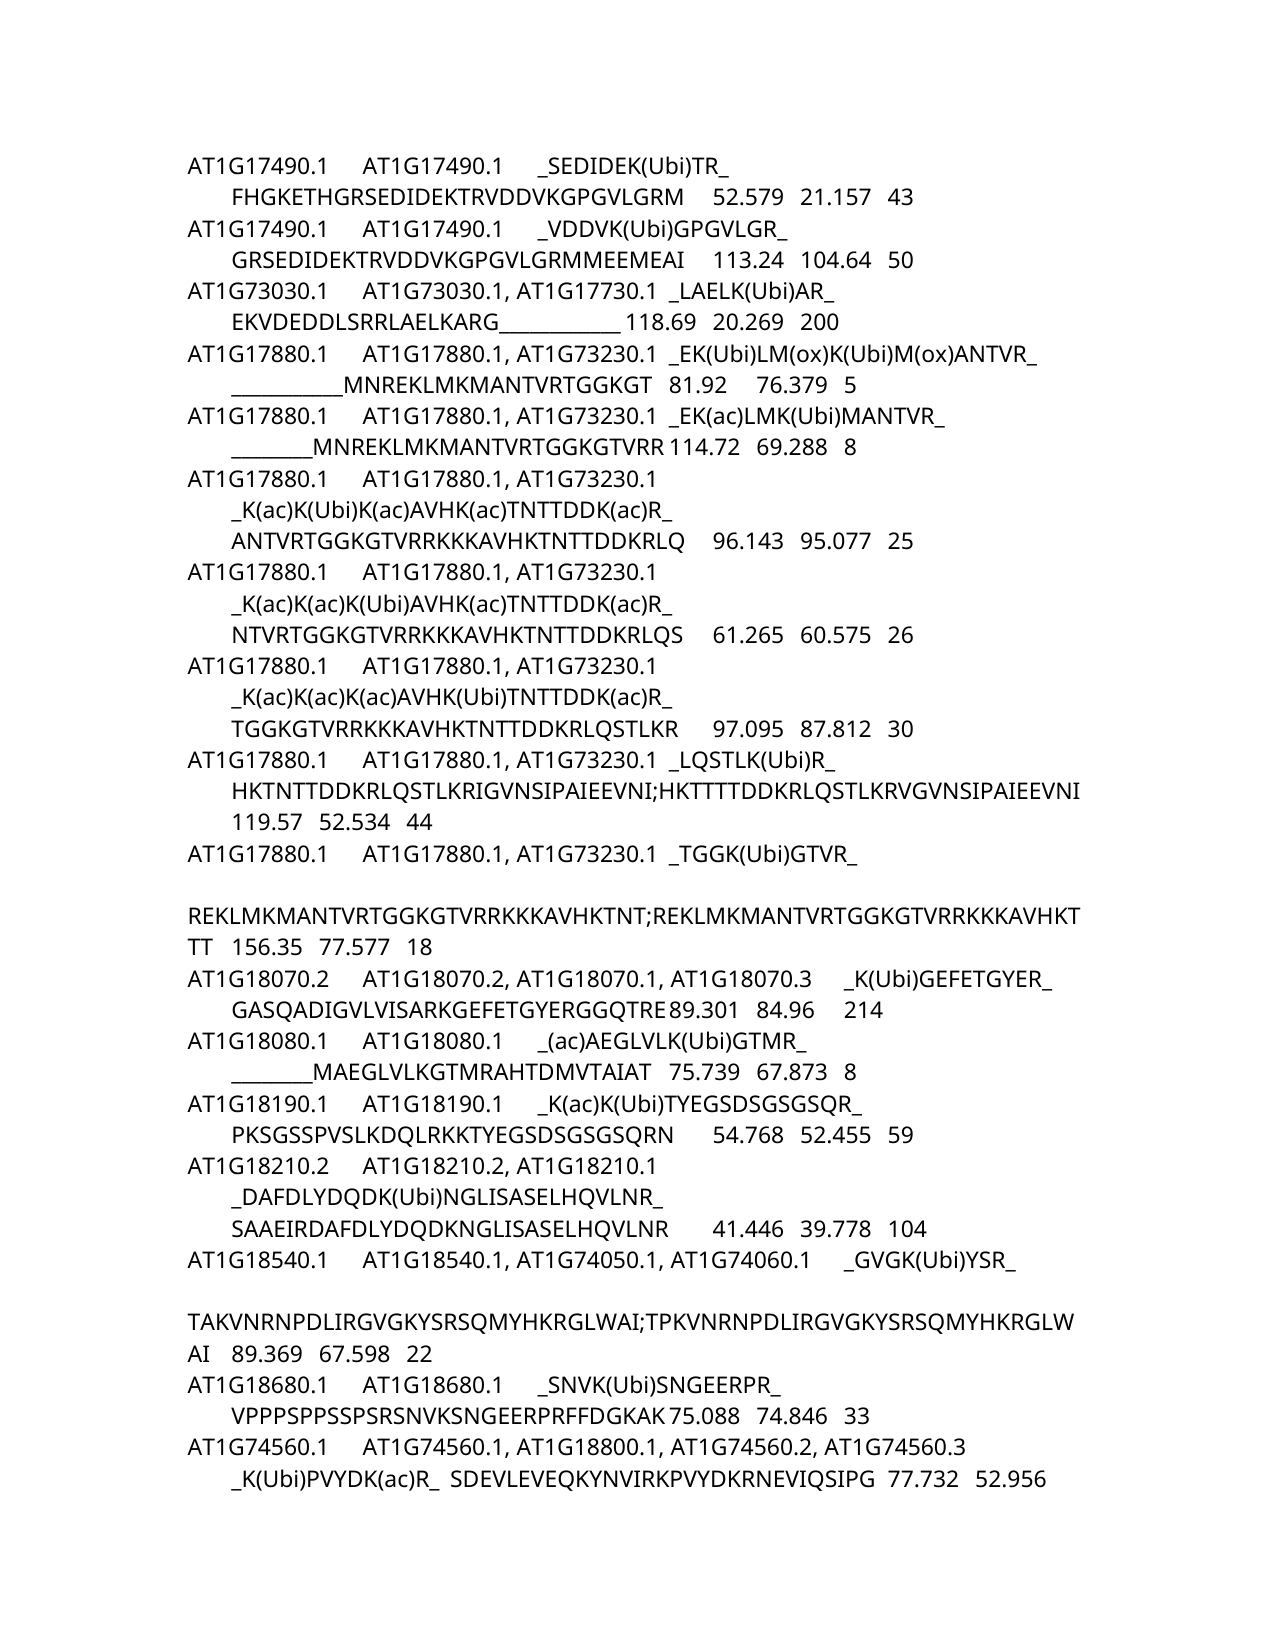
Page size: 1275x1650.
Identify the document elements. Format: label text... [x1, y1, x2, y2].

text AT1G17880.1 AT1G17880.1, AT1G73230.1 _K(ac)K(ac)K(Ubi)AVHK(ac)TNTTDDK(ac)R_ NTVRTGGKGTVRRKKKAVHKTNTTDDKRLQS 61.265 60.575 26 [187, 556, 1087, 650]
text AT1G17880.1 AT1G17880.1, AT1G73230.1 _EK(ac)LMK(Ubi)MANTVR_ ________MNREKLMKMANTVRTGGKGTVRR 114.72 69.288 8 [187, 400, 1087, 462]
text AT1G17880.1 AT1G17880.1, AT1G73230.1 _K(ac)K(Ubi)K(ac)AVHK(ac)TNTTDDK(ac)R_ ANTVRTGGKGTVRRKKKAVHKTNTTDDKRLQ 96.143 95.077 25 [187, 462, 1087, 556]
text AT1G18680.1 AT1G18680.1 _SNVK(Ubi)SNGEERPR_ VPPPSPPSSPSRSNVKSNGEERPRFFDGKAK 75.088 74.846 33 [187, 1369, 1087, 1431]
text AT1G18540.1 AT1G18540.1, AT1G74050.1, AT1G74060.1 _GVGK(Ubi)YSR_ TAKVNRNPDLIRGVGKYSRSQMYHKRGLWAI;TPKVNRNPDLIRGVGKYSRSQMYHKRGLWAI 89.369 67.598 22 [187, 1244, 1087, 1369]
text AT1G17880.1 AT1G17880.1, AT1G73230.1 _EK(Ubi)LM(ox)K(Ubi)M(ox)ANTVR_ ___________MNREKLMKMANTVRTGGKGT 81.92 76.379 5 [187, 337, 1087, 400]
text AT1G73030.1 AT1G73030.1, AT1G17730.1 _LAELK(Ubi)AR_ EKVDEDDLSRRLAELKARG____________ 118.69 20.269 200 [187, 275, 1087, 337]
text AT1G18190.1 AT1G18190.1 _K(ac)K(Ubi)TYEGSDSGSGSQR_ PKSGSSPVSLKDQLRKKTYEGSDSGSGSQRN 54.768 52.455 59 [187, 1087, 1087, 1150]
text AT1G18210.2 AT1G18210.2, AT1G18210.1 _DAFDLYDQDK(Ubi)NGLISASELHQVLNR_ SAAEIRDAFDLYDQDKNGLISASELHQVLNR 41.446 39.778 104 [187, 1150, 1087, 1244]
text AT1G17490.1 AT1G17490.1 _SEDIDEK(Ubi)TR_ FHGKETHGRSEDIDEKTRVDDVKGPGVLGRM 52.579 21.157 43 [187, 150, 1087, 212]
text AT1G18070.2 AT1G18070.2, AT1G18070.1, AT1G18070.3 _K(Ubi)GEFETGYER_ GASQADIGVLVISARKGEFETGYERGGQTRE 89.301 84.96 214 [187, 962, 1087, 1025]
text AT1G17880.1 AT1G17880.1, AT1G73230.1 _TGGK(Ubi)GTVR_ REKLMKMANTVRTGGKGTVRRKKKAVHKTNT;REKLMKMANTVRTGGKGTVRRKKKAVHKTTT 156.35 77.577 18 [187, 837, 1087, 962]
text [187, 1431, 1087, 1494]
text AT1G17880.1 AT1G17880.1, AT1G73230.1 _K(ac)K(ac)K(ac)AVHK(Ubi)TNTTDDK(ac)R_ TGGKGTVRRKKKAVHKTNTTDDKRLQSTLKR 97.095 87.812 30 [187, 650, 1087, 744]
text AT1G18080.1 AT1G18080.1 _(ac)AEGLVLK(Ubi)GTMR_ ________MAEGLVLKGTMRAHTDMVTAIAT 75.739 67.873 8 [187, 1025, 1087, 1087]
text AT1G17880.1 AT1G17880.1, AT1G73230.1 _LQSTLK(Ubi)R_ HKTNTTDDKRLQSTLKRIGVNSIPAIEEVNI;HKTTTTDDKRLQSTLKRVGVNSIPAIEEVNI 119.57 52.534 44 [187, 744, 1087, 837]
text AT1G17490.1 AT1G17490.1 _VDDVK(Ubi)GPGVLGR_ GRSEDIDEKTRVDDVKGPGVLGRMMEEMEAI 113.24 104.64 50 [187, 212, 1087, 275]
